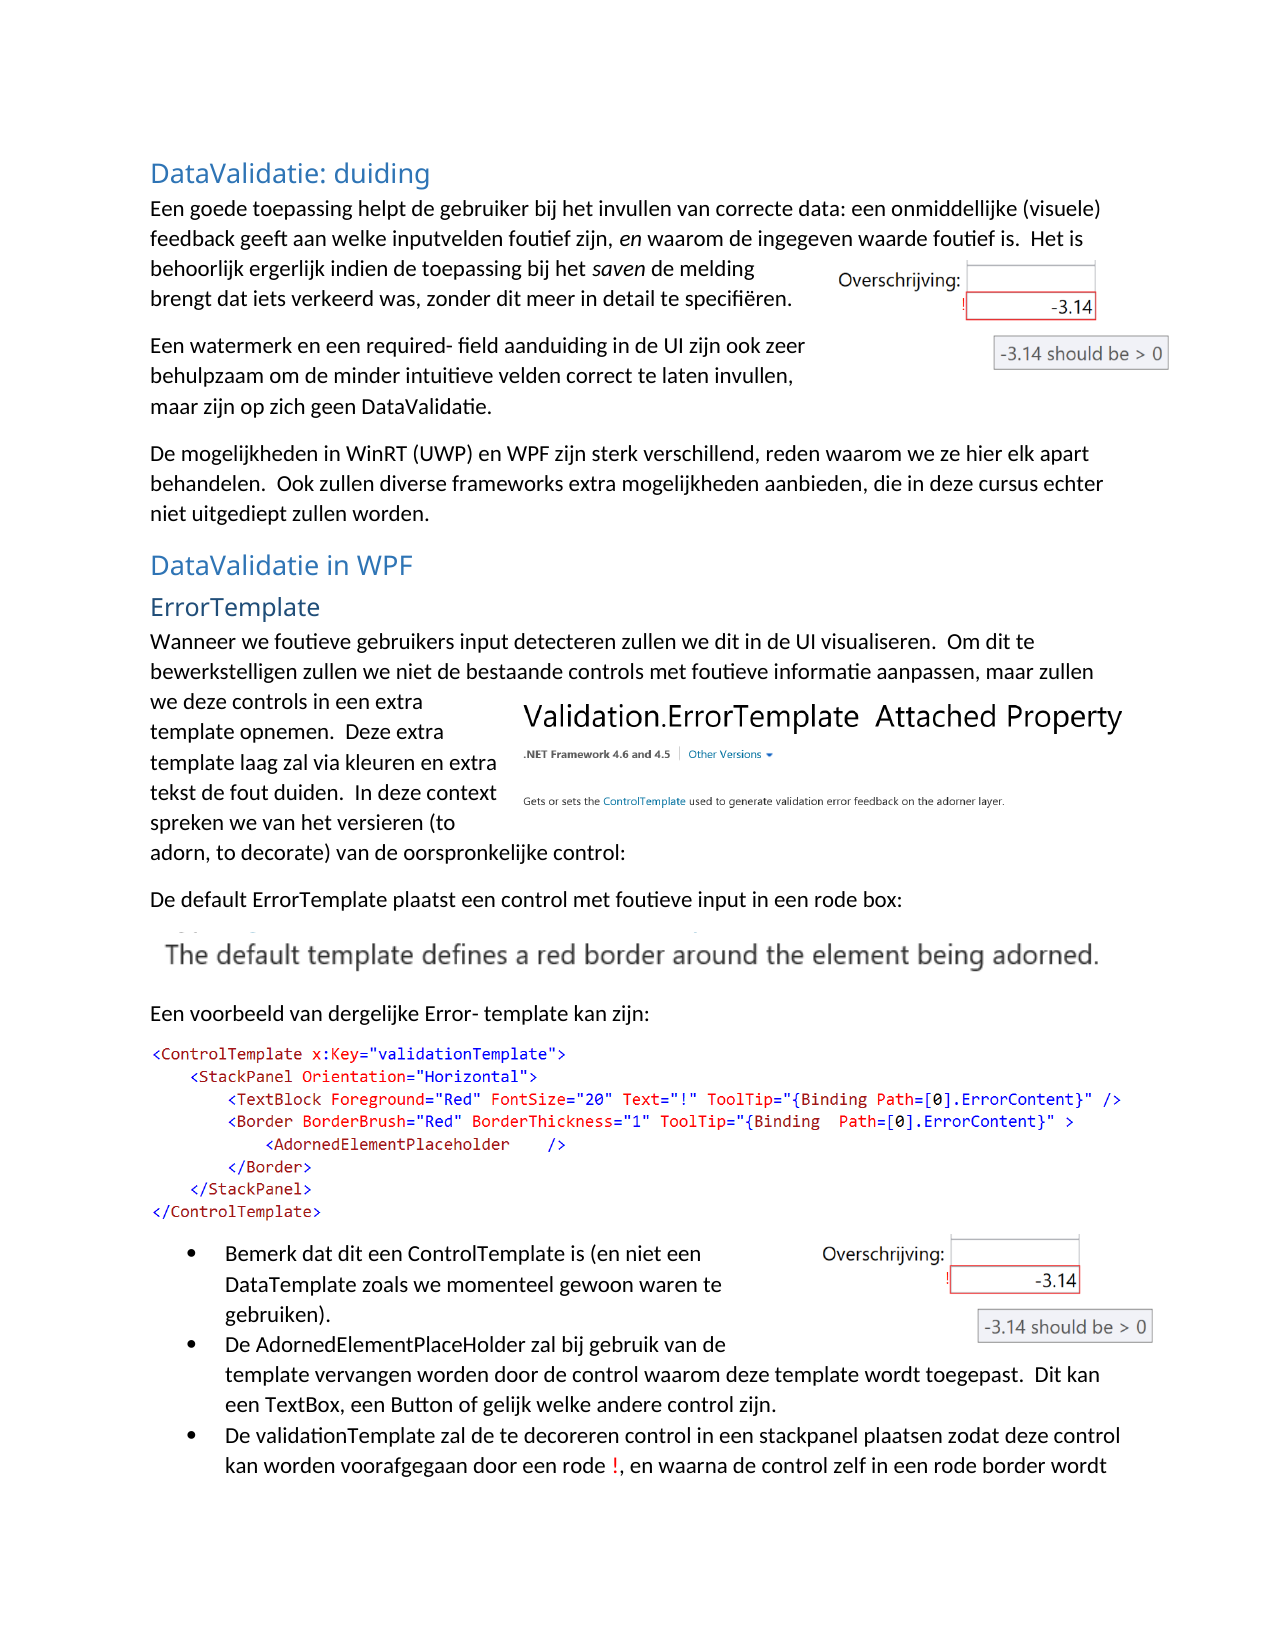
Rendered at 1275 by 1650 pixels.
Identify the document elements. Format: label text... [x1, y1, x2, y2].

picture [150, 932, 1125, 981]
text De mogelijkheden in WinRT (UWP) en WPF zijn sterk verschillend, reden waarom we ze hier elk apart behandelen. Ook zullen diverse frameworks extra mogelijkheden aanbieden, die in deze cursus echter niet uitgediept zullen worden. [150, 439, 1125, 527]
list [187, 1421, 1125, 1479]
picture [822, 1234, 1159, 1347]
picture [838, 260, 1175, 374]
list Bemerk dat dit een ControlTemplate is (en niet een DataTemplate zoals we momenteel gewoon waren te gebruiken). [187, 1239, 822, 1328]
text Een goede toepassing helpt de gebruiker bij het invullen van correcte data: een onmiddellijke (visuele) feedback geeft aan welke inputvelden foutief zijn, en waarom de ingegeven waarde foutief is. Het is behoorlijk ergerlijk indien de toepassing bij het saven de melding brengt dat iets verkeerd was, zonder dit meer in detail te specifiëren. [150, 194, 1125, 313]
subtitle ErrorTemplate [150, 590, 1125, 624]
subtitle DataValidatie: duiding [150, 154, 1125, 191]
text Een voorbeeld van dergelijke Error- template kan zijn: [150, 999, 1125, 1027]
list De AdornedElementPlaceHolder zal bij gebruik van de template vervangen worden door de control waarom deze template wordt toegepast. Dit kan een TextBox, een Button of gelijk welke andere control zijn. [187, 1330, 1125, 1418]
subtitle DataValidatie in WPF [150, 546, 1125, 583]
picture [516, 695, 1125, 813]
text Een watermerk en een required- field aanduiding in de UI zijn ook zeer behulpzaam om de minder intuitieve velden correct te laten invullen, maar zijn op zich geen DataValidatie. [150, 331, 1125, 420]
text De default ErrorTemplate plaatst een control met foutieve input in een rode box: [150, 885, 1125, 913]
picture [150, 1046, 1125, 1221]
